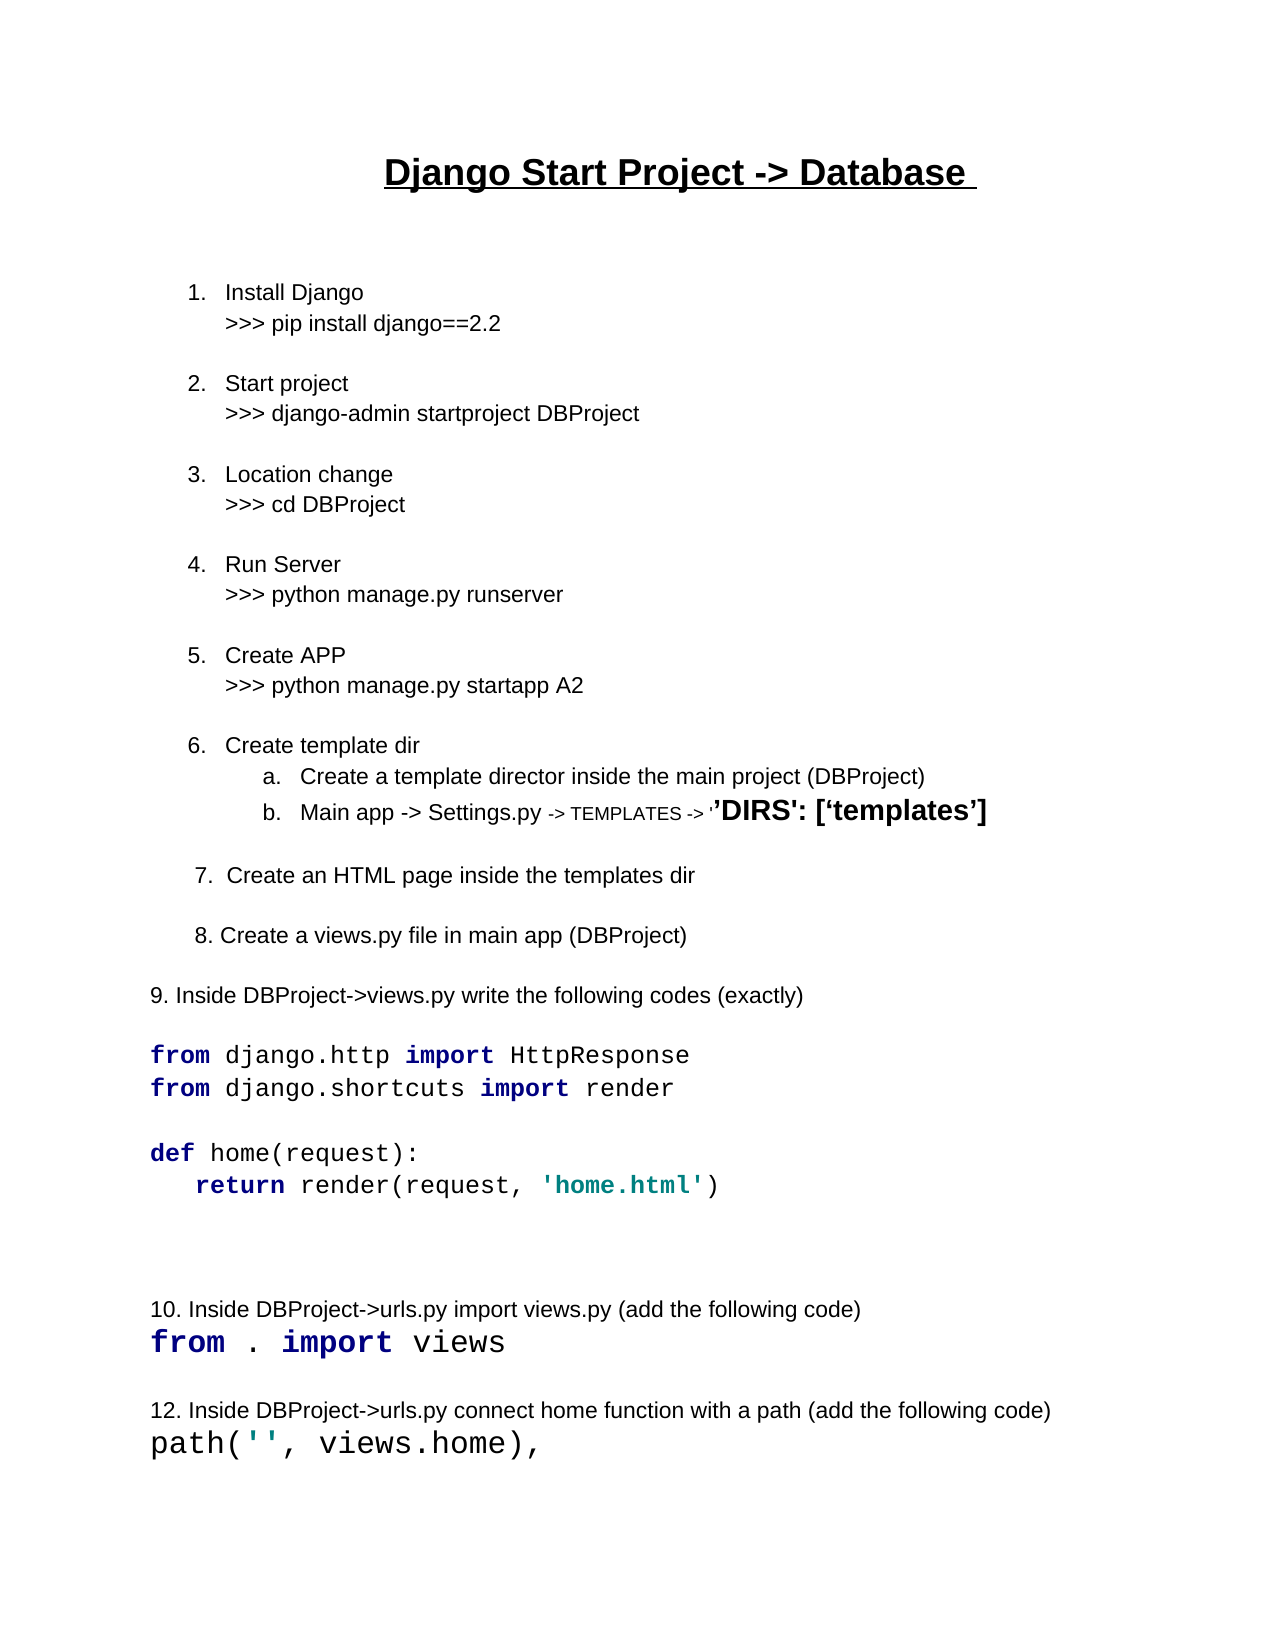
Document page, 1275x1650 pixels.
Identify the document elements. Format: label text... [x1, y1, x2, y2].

text 12. Inside DBProject->urls.py connect home function with a path (add the following code) [150, 1397, 1125, 1423]
text >>> django-admin startproject DBProject [225, 400, 1125, 427]
text from . import views [150, 1326, 1125, 1362]
text >>> cd DBProject [225, 491, 1125, 517]
text return render(request, 'home.html') [150, 1173, 1125, 1201]
text from django.http import HttpResponse [150, 1043, 1125, 1071]
list Run Server >>> python manage.py runserver [187, 551, 1125, 608]
text from django.shortcuts import render [150, 1075, 1125, 1104]
list Main app -> Settings.py -> TEMPLATES -> '’DIRS': [‘templates’] [262, 793, 1125, 826]
text path('', views.home), [150, 1427, 1125, 1463]
text 10. Inside DBProject->urls.py import views.py (add the following code) [150, 1296, 1125, 1322]
text >>> pip install django==2.2 [225, 309, 1125, 336]
text >>> python manage.py startapp A2 [225, 672, 1125, 698]
list Install Django [187, 279, 1125, 306]
text Django Start Project -> Database [225, 150, 1125, 193]
list Create a template director inside the main project (DBProject) [262, 763, 1125, 789]
list Location change [187, 461, 1125, 487]
text 7. Create an HTML page inside the templates dir [150, 862, 1125, 888]
text 9. Inside DBProject->views.py write the following codes (exactly) [150, 982, 1125, 1009]
text def home(request): [150, 1140, 1125, 1169]
list Create template dir [187, 732, 1125, 759]
list Create APP [187, 642, 1125, 668]
list Start project [187, 370, 1125, 396]
text 8. Create a views.py file in main app (DBProject) [150, 922, 1125, 948]
